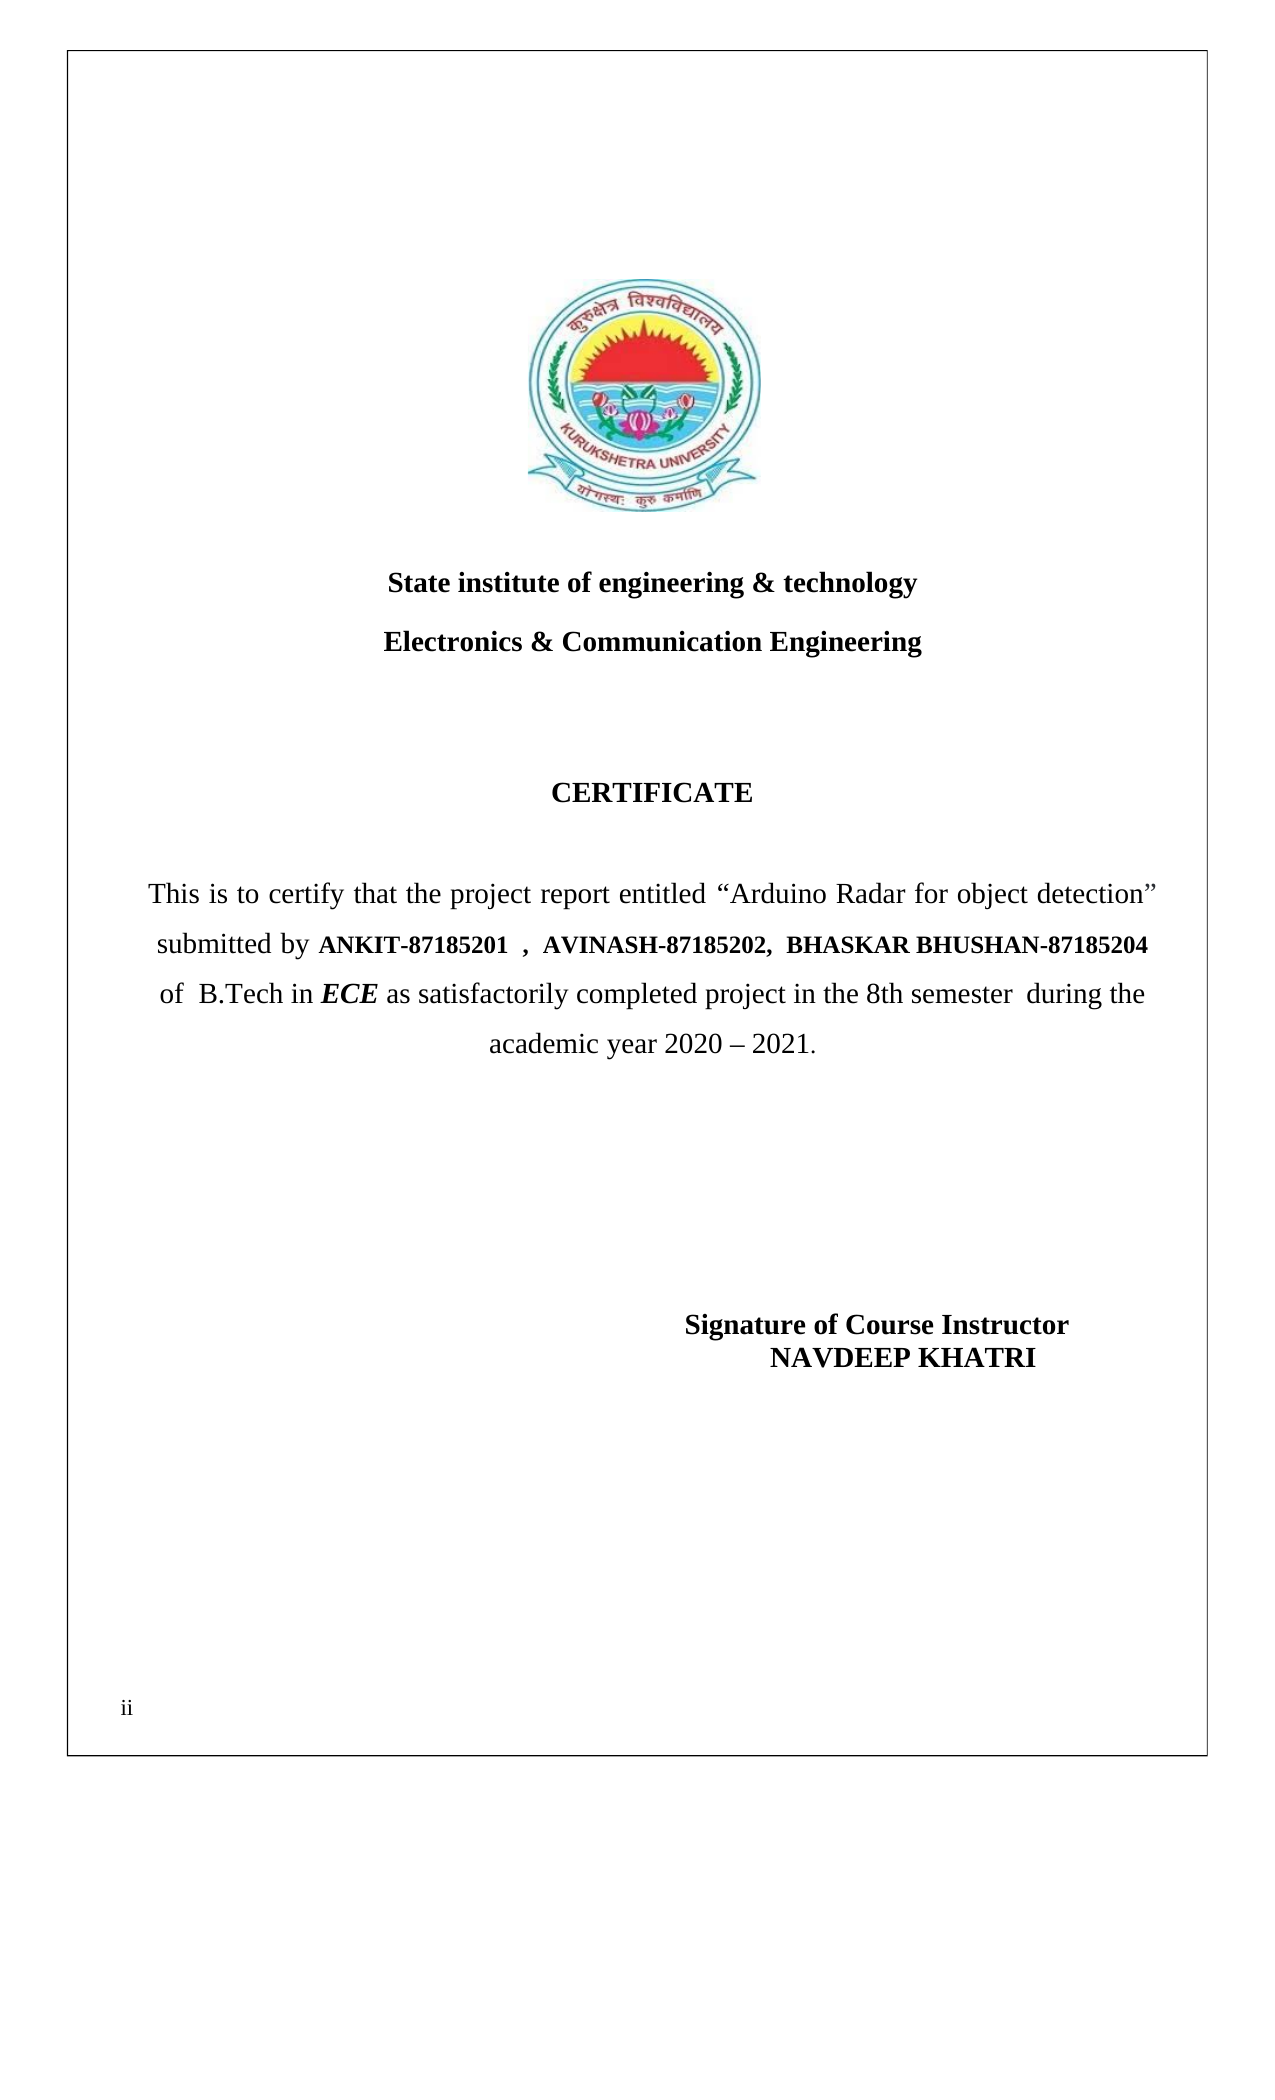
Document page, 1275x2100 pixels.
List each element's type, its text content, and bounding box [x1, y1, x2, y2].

text Electronics & Communication Engineering [334, 624, 971, 658]
text ii [120, 1694, 1210, 1721]
subtitle NAVDEEP KHATRI [543, 1341, 1098, 1374]
picture [527, 279, 761, 512]
text State institute of engineering & technology [334, 565, 971, 598]
text This is to certify that the project report entitled “Arduino Radar for object detection” submitted by ANKIT-87185201 , AVINASH-87185202, BHASKAR BHUSHAN-87185204 [120, 876, 1185, 959]
text of B.Tech in ECE as satisfactorily completed project in the 8th semester during the academic year 2020 – 2021. [120, 976, 1185, 1060]
subtitle Signature of Course Instructor [543, 1307, 1098, 1341]
text CERTIFICATE [533, 775, 771, 809]
